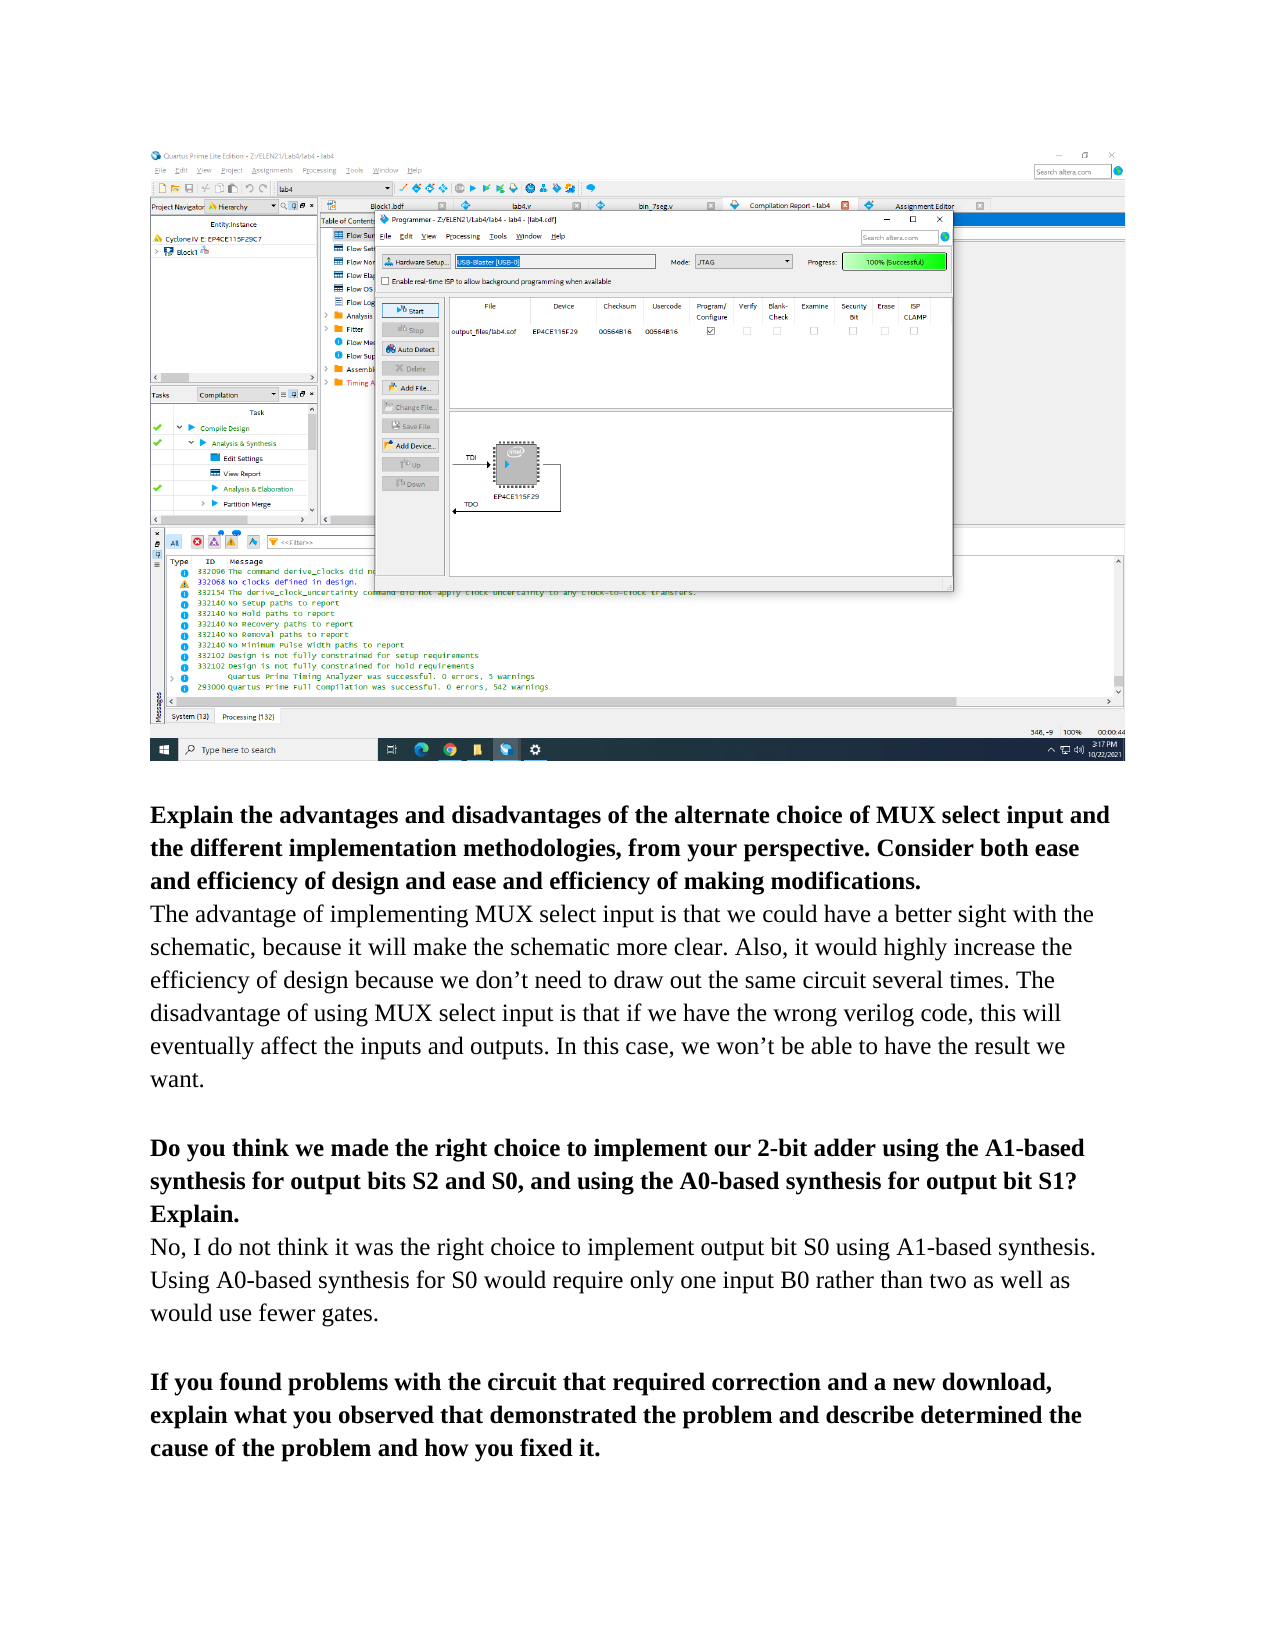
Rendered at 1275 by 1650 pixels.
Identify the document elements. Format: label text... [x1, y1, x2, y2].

text If you found problems with the circuit that required correction and a new download, [150, 1367, 1125, 1396]
text cause of the problem and how you fixed it. [150, 1433, 1125, 1462]
text and efficiency of design and ease and efficiency of making modifications. [150, 866, 1125, 895]
text The advantage of implementing MUX select input is that we could have a better sight with the schematic, because it will make the schematic more clear. Also, it would highly increase the efficiency of design because we don’t need to draw out the same circuit several times. The disadvantage of using MUX select input is that if we have the wrong verilog code, this will eventually affect the inputs and outputs. In this case, we won’t be able to have the result we want. [150, 899, 1125, 1093]
text explain what you observed that demonstrated the problem and describe determined the [150, 1400, 1125, 1428]
text Do you think we made the right choice to implement our 2-bit adder using the A1-based synthesis for output bits S2 and S0, and using the A0-based synthesis for output bit S1? Explain. [150, 1133, 1125, 1228]
picture [150, 150, 1125, 761]
text the different implementation methodologies, from your perspective. Consider both ease [150, 833, 1125, 862]
text Explain the advantages and disadvantages of the alternate choice of MUX select input and [150, 800, 1125, 829]
text No, I do not think it was the right choice to implement output bit S0 using A1-based synthesis. Using A0-based synthesis for S0 would require only one input B0 rather than two as well as would use fewer gates. [150, 1232, 1125, 1327]
